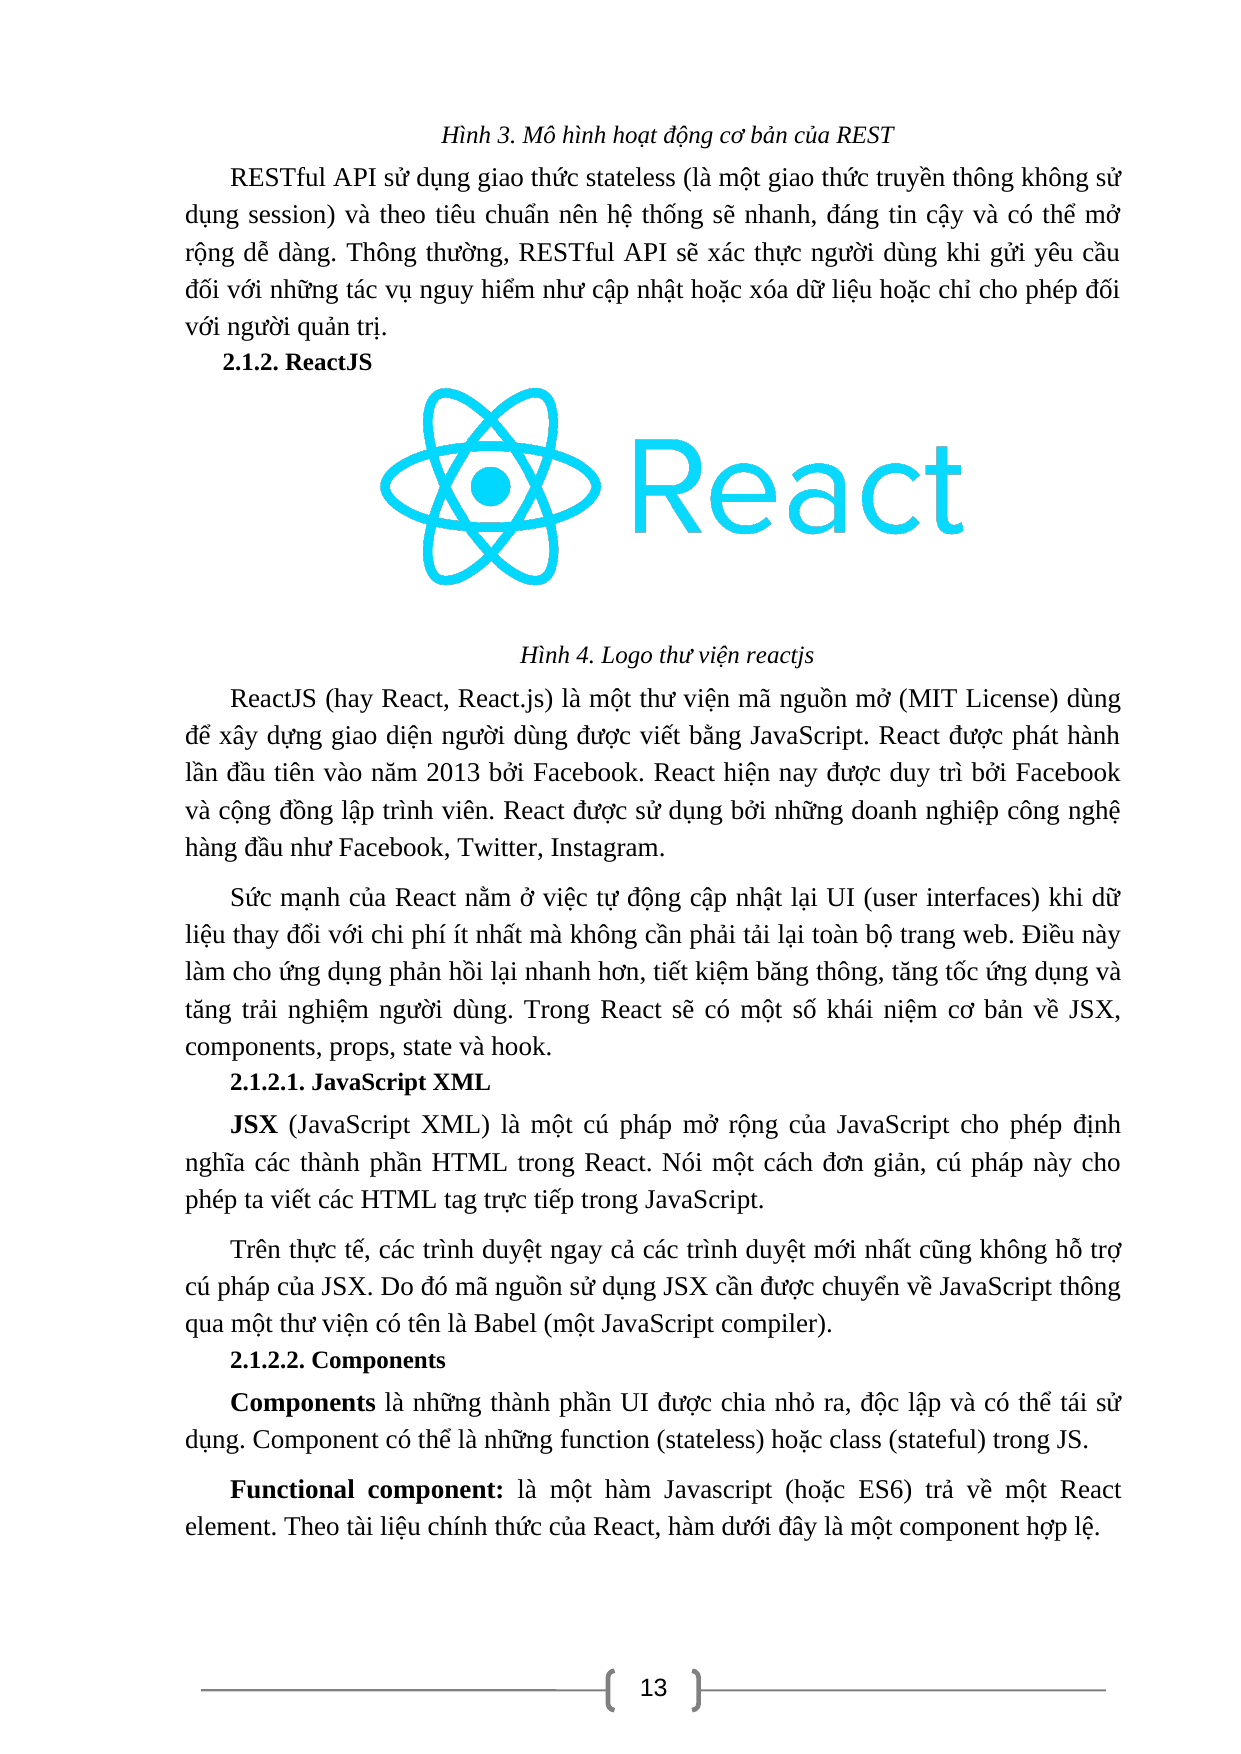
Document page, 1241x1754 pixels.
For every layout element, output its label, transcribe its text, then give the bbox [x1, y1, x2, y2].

text Sức mạnh của React nằm ở việc tự động cập nhật lại UI (user interfaces) khi dữ liệu thay đổi với chi phí ít nhất mà không cần phải tải lại toàn bộ trang web. Điều này làm cho ứng dụng phản hồi lại nhanh hơn, tiết kiệm băng thông, tăng tốc ứng dụng và tăng trải nghiệm người dùng. Trong React sẽ có một số khái niệm cơ bản về JSX, components, props, state và hook. [185, 881, 1122, 1061]
text RESTful API sử dụng giao thức stateless (là một giao thức truyền thông không sử dụng session) và theo tiêu chuẩn nên hệ thống sẽ nhanh, đáng tin cậy và có thể mở rộng dễ dàng. Thông thường, RESTful API sẽ xác thực người dùng khi gửi yêu cầu đối với những tác vụ nguy hiểm như cập nhật hoặc xóa dữ liệu hoặc chỉ cho phép đối với người quản trị. [185, 161, 1122, 341]
text Trên thực tế, các trình duyệt ngay cả các trình duyệt mới nhất cũng không hỗ trợ cú pháp của JSX. Do đó mã nguồn sử dụng JSX cần được chuyển về JavaScript thông qua một thư viện có tên là Babel (một JavaScript compiler). [185, 1233, 1122, 1339]
text Hình 3. Mô hình hoạt động cơ bản của REST [185, 120, 1122, 148]
picture [380, 388, 964, 585]
text ReactJS (hay React, React.js) là một thư viện mã nguồn mở (MIT License) dùng để xây dựng giao diện người dùng được viết bằng JavaScript. React được phát hành lần đầu tiên vào năm 2013 bởi Facebook. React hiện nay được duy trì bởi Facebook và cộng đồng lập trình viên. React được sử dụng bởi những doanh nghiệp công nghệ hàng đầu như Facebook, Twitter, Instagram. [185, 682, 1122, 862]
text JSX (JavaScript XML) là một cú pháp mở rộng của JavaScript cho phép định nghĩa các thành phần HTML trong React. Nói một cách đơn giản, cú pháp này cho phép ta viết các HTML tag trực tiếp trong JavaScript. [185, 1108, 1122, 1214]
text Functional component: là một hàm Javascript (hoặc ES6) trả về một React element. Theo tài liệu chính thức của React, hàm dưới đây là một component hợp lệ. [185, 1473, 1122, 1542]
list 2.1.2.2. Components [185, 1345, 1122, 1373]
text Hình 4. Logo thư viện reactjs [185, 641, 1122, 669]
list 2.1.2. ReactJS [222, 347, 1122, 376]
text Components là những thành phần UI được chia nhỏ ra, độc lập và có thể tái sử dụng. Component có thể là những function (stateless) hoặc class (stateful) trong JS. [185, 1386, 1122, 1454]
list 2.1.2.1. JavaScript XML [185, 1067, 1122, 1096]
